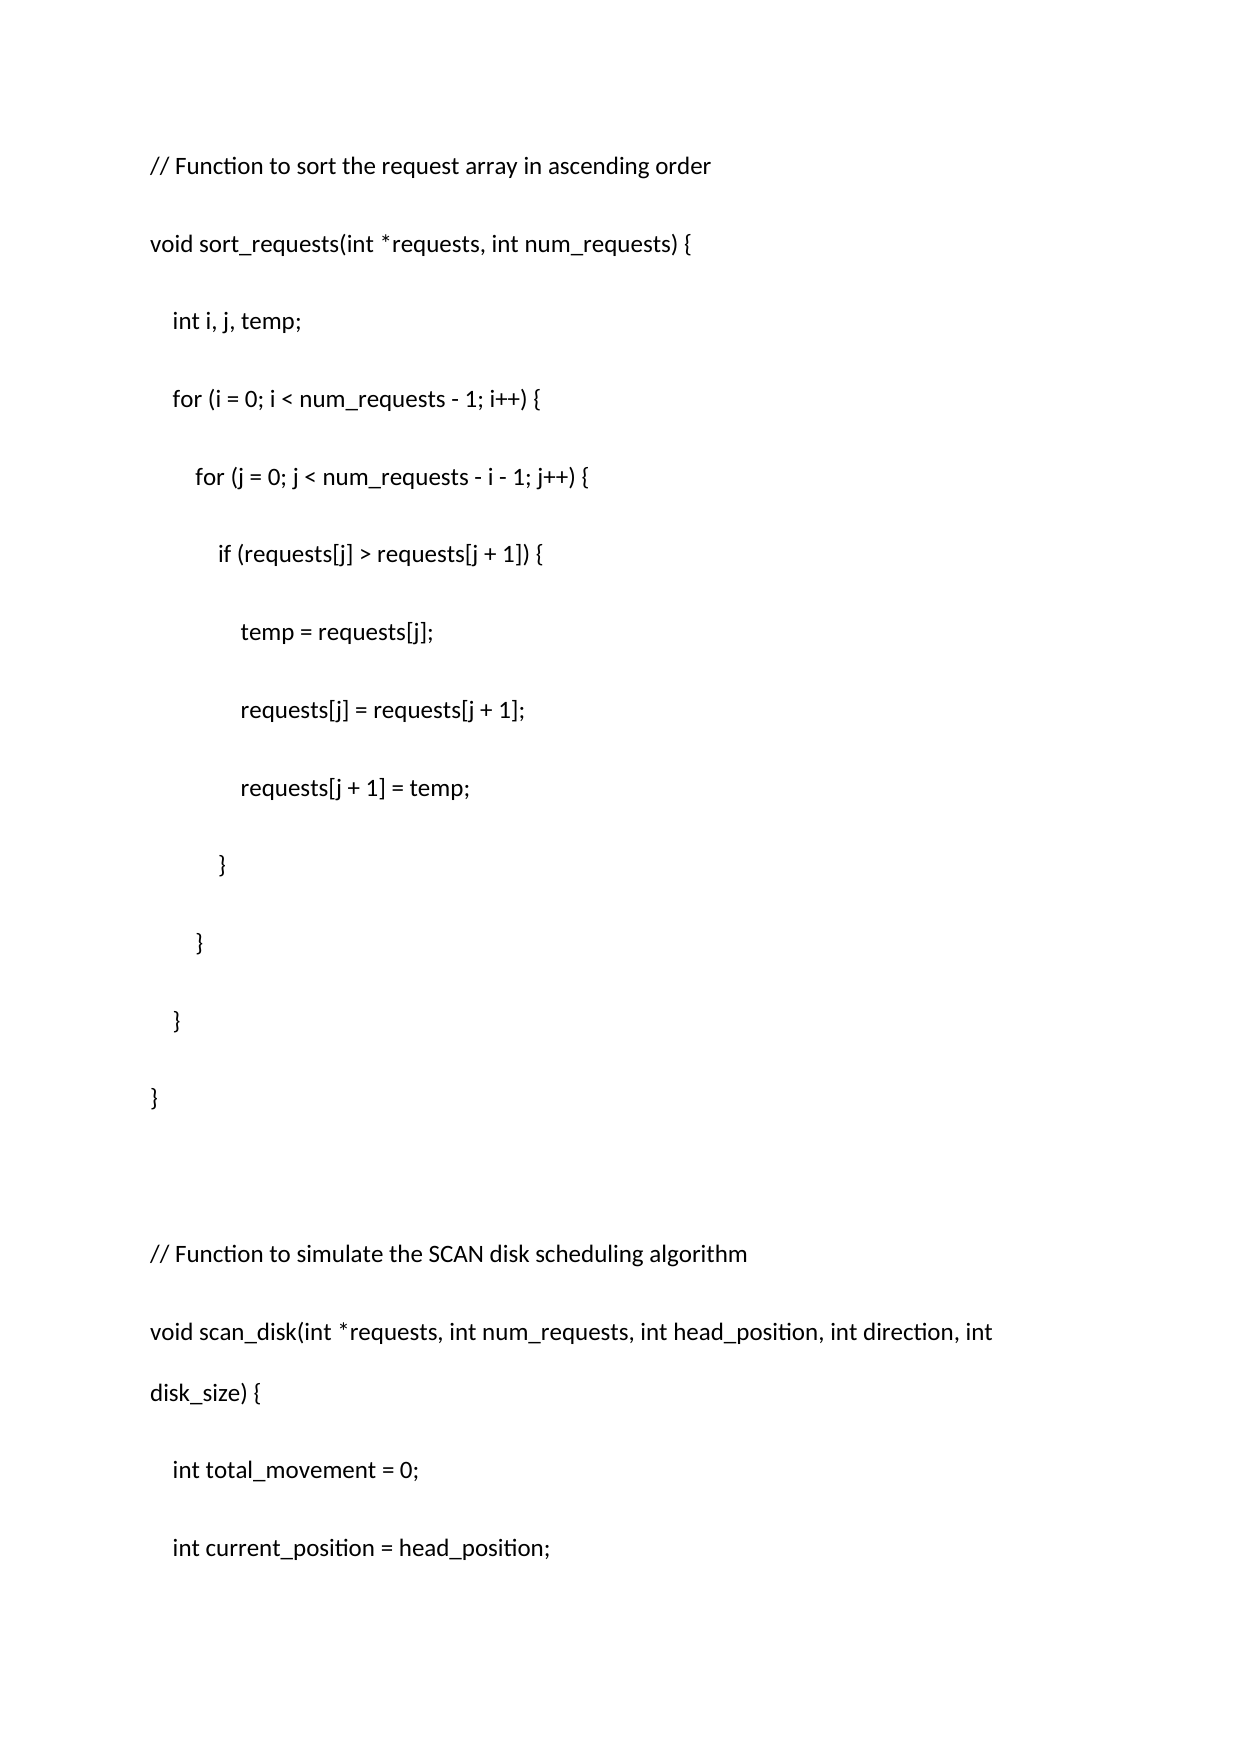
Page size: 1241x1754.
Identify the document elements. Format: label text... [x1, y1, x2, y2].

text requests[j] = requests[j + 1]; [150, 694, 1090, 724]
text temp = requests[j]; [150, 616, 1090, 647]
text int i, j, temp; [150, 305, 1090, 336]
text } [150, 849, 1090, 880]
text requests[j + 1] = temp; [150, 772, 1090, 802]
text } [150, 1005, 1090, 1035]
text int current_position = head_position; [150, 1532, 1090, 1563]
text void scan_disk(int *requests, int num_requests, int head_position, int direction, int disk_size) { [150, 1316, 1090, 1407]
text for (j = 0; j < num_requests - i - 1; j++) { [150, 461, 1090, 491]
text // Function to sort the request array in ascending order [150, 150, 1090, 181]
text int total_movement = 0; [150, 1454, 1090, 1485]
text } [150, 927, 1090, 958]
text void sort_requests(int *requests, int num_requests) { [150, 228, 1090, 258]
text } [150, 1082, 1090, 1113]
text // Function to simulate the SCAN disk scheduling algorithm [150, 1238, 1090, 1268]
text for (i = 0; i < num_requests - 1; i++) { [150, 383, 1090, 414]
text if (requests[j] > requests[j + 1]) { [150, 538, 1090, 569]
